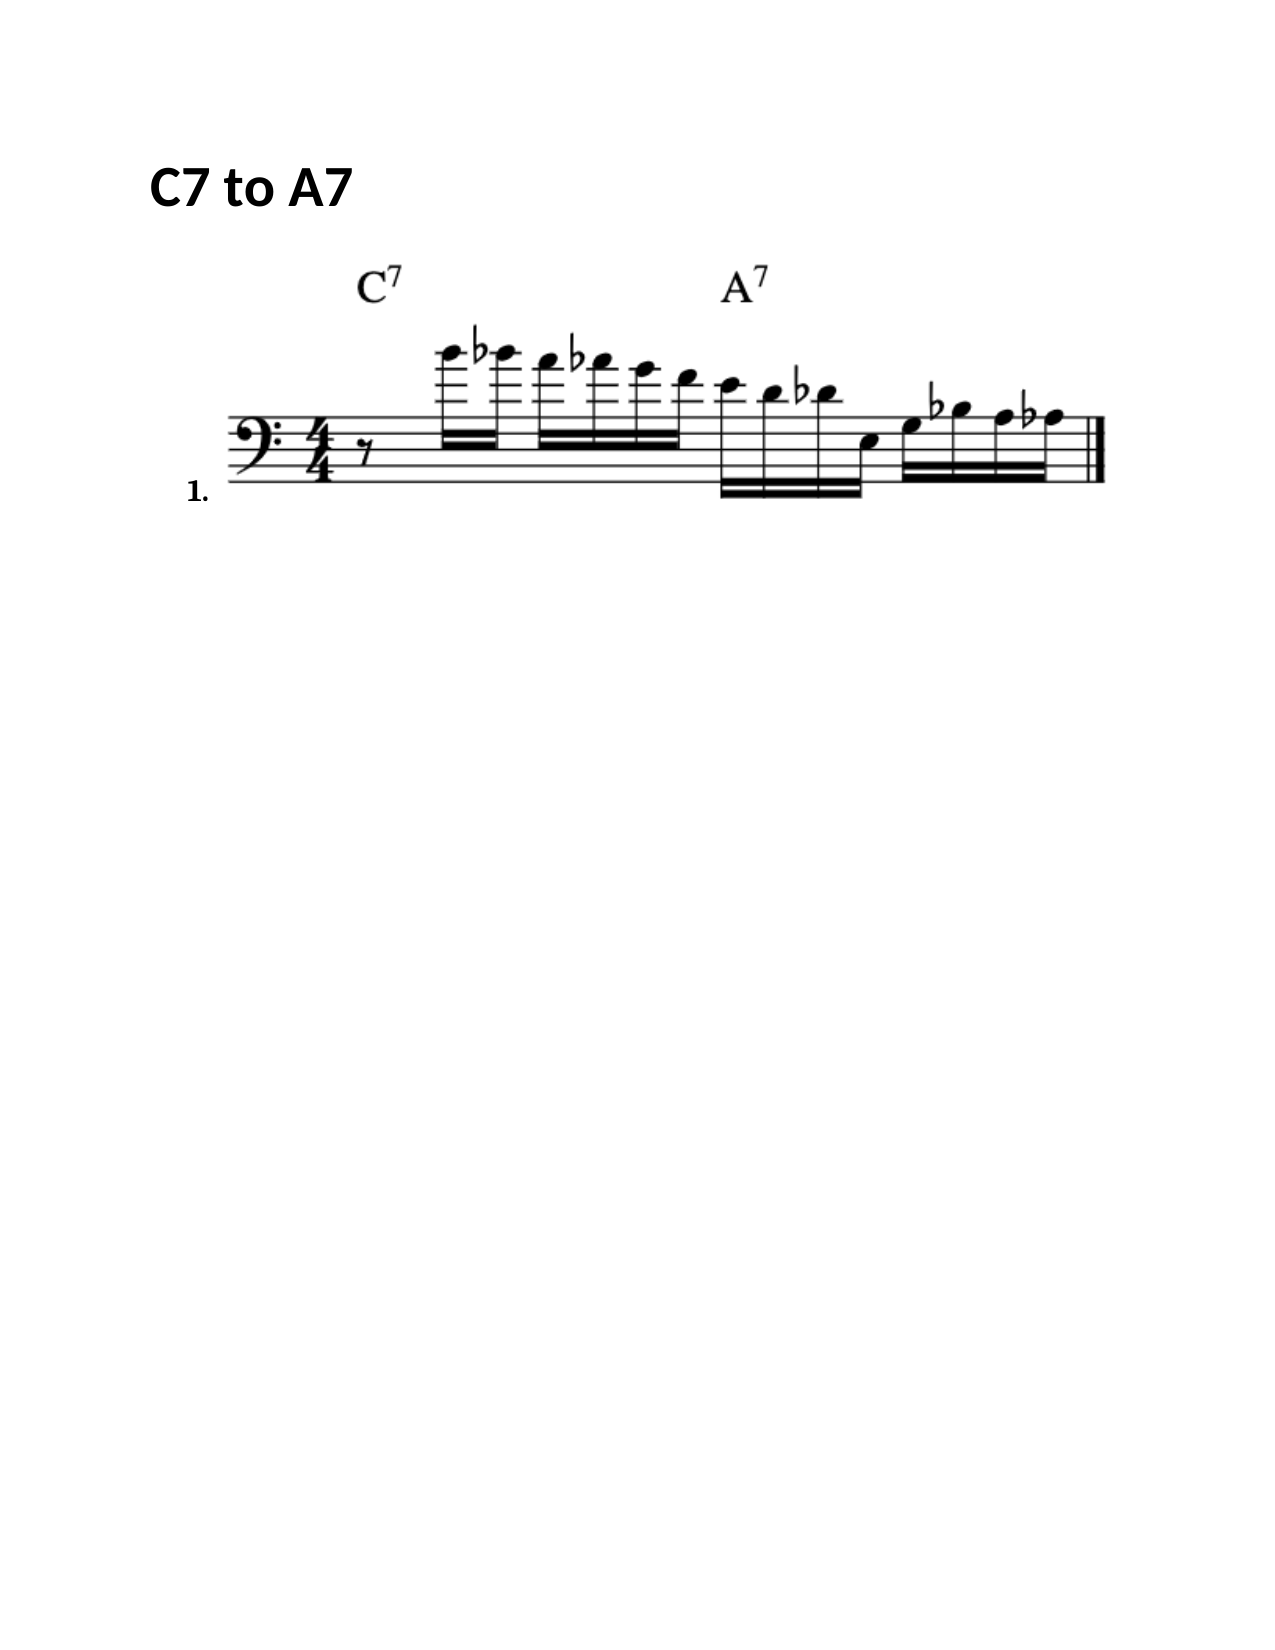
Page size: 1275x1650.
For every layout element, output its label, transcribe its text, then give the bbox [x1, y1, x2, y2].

picture [225, 251, 1107, 502]
text C7 to A7 [150, 150, 1125, 221]
